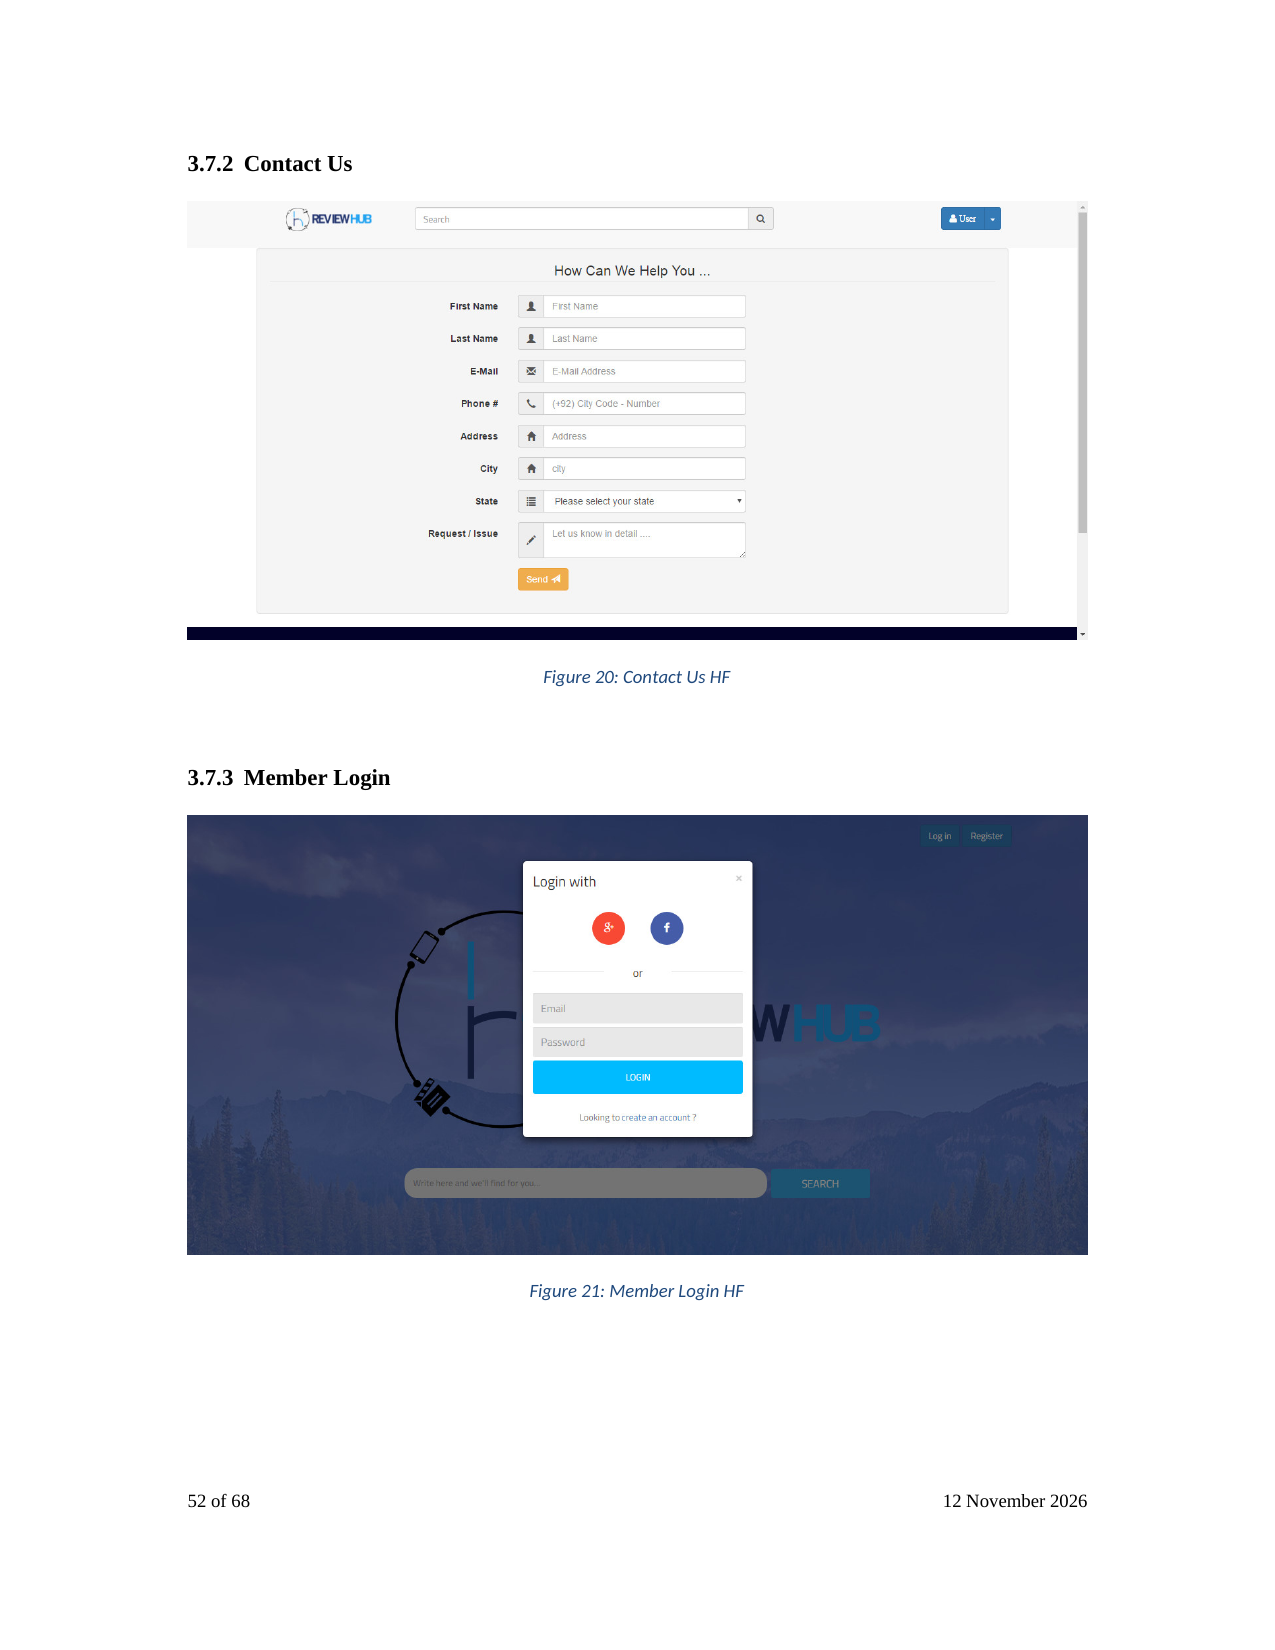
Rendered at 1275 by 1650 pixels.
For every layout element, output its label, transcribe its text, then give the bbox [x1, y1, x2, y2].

picture [187, 201, 1088, 640]
subtitle Member Login [187, 764, 1087, 791]
text Figure 20: Contact Us HF [187, 665, 1087, 688]
picture [187, 815, 1088, 1255]
text Figure 21: Member Login HF [187, 1279, 1087, 1302]
subtitle Contact Us [187, 150, 1087, 176]
